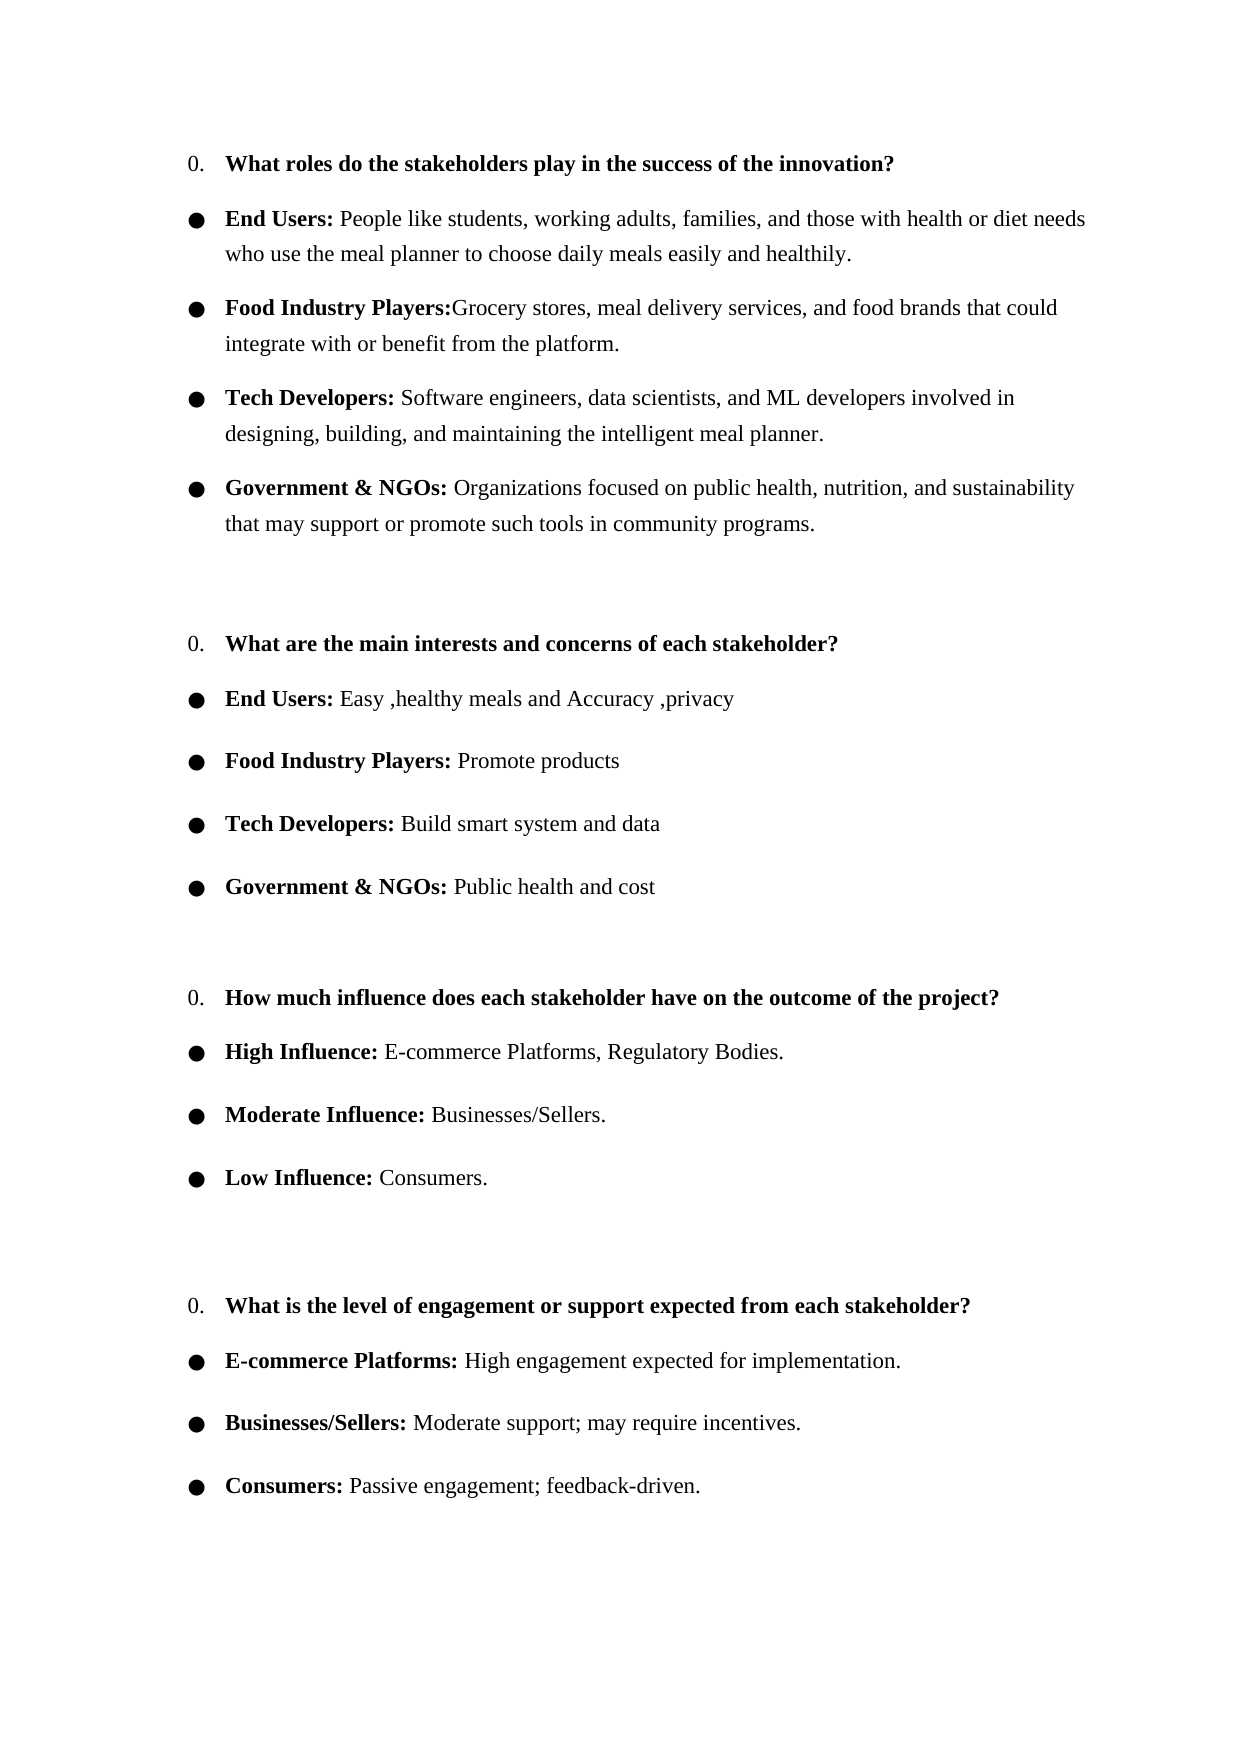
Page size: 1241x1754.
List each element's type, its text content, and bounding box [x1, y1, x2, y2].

list Tech Developers: Software engineers, data scientists, and ML developers involved in designing, building, and maintaining the intelligent meal planner. [187, 375, 1090, 446]
list What are the main interests and concerns of each stakeholder? [187, 630, 1090, 656]
list How much influence does each stakeholder have on the outcome of the project? [187, 983, 1090, 1010]
list End Users: People like students, working adults, families, and those with health or diet needs who use the meal planner to choose daily meals easily and healthily. [187, 195, 1090, 266]
list Low Influence: Consumers. [187, 1154, 1090, 1197]
list What roles do the stakeholders play in the success of the innovation? [187, 150, 1090, 176]
list Moderate Influence: Businesses/Sellers. [187, 1091, 1090, 1134]
list Food Industry Players:Grocery stores, meal delivery services, and food brands that could integrate with or benefit from the platform. [187, 285, 1090, 356]
list Businesses/Sellers: Moderate support; may require incentives. [187, 1400, 1090, 1443]
list Government & NGOs: Organizations focused on public health, nutrition, and sustainability that may support or promote such tools in community programs. [187, 465, 1090, 536]
list Food Industry Players: Promote products [187, 738, 1090, 781]
list Consumers: Passive engagement; feedback-driven. [187, 1463, 1090, 1564]
list E-commerce Platforms: High engagement expected for implementation. [187, 1337, 1090, 1380]
list Government & NGOs: Public health and cost [187, 863, 1090, 965]
list High Influence: E-commerce Platforms, Regulatory Bodies. [187, 1029, 1090, 1071]
list End Users: Easy ,healthy meals and Accuracy ,privacy [187, 675, 1090, 718]
list What is the level of engagement or support expected from each stakeholder? [187, 1292, 1090, 1318]
list Tech Developers: Build smart system and data [187, 801, 1090, 843]
